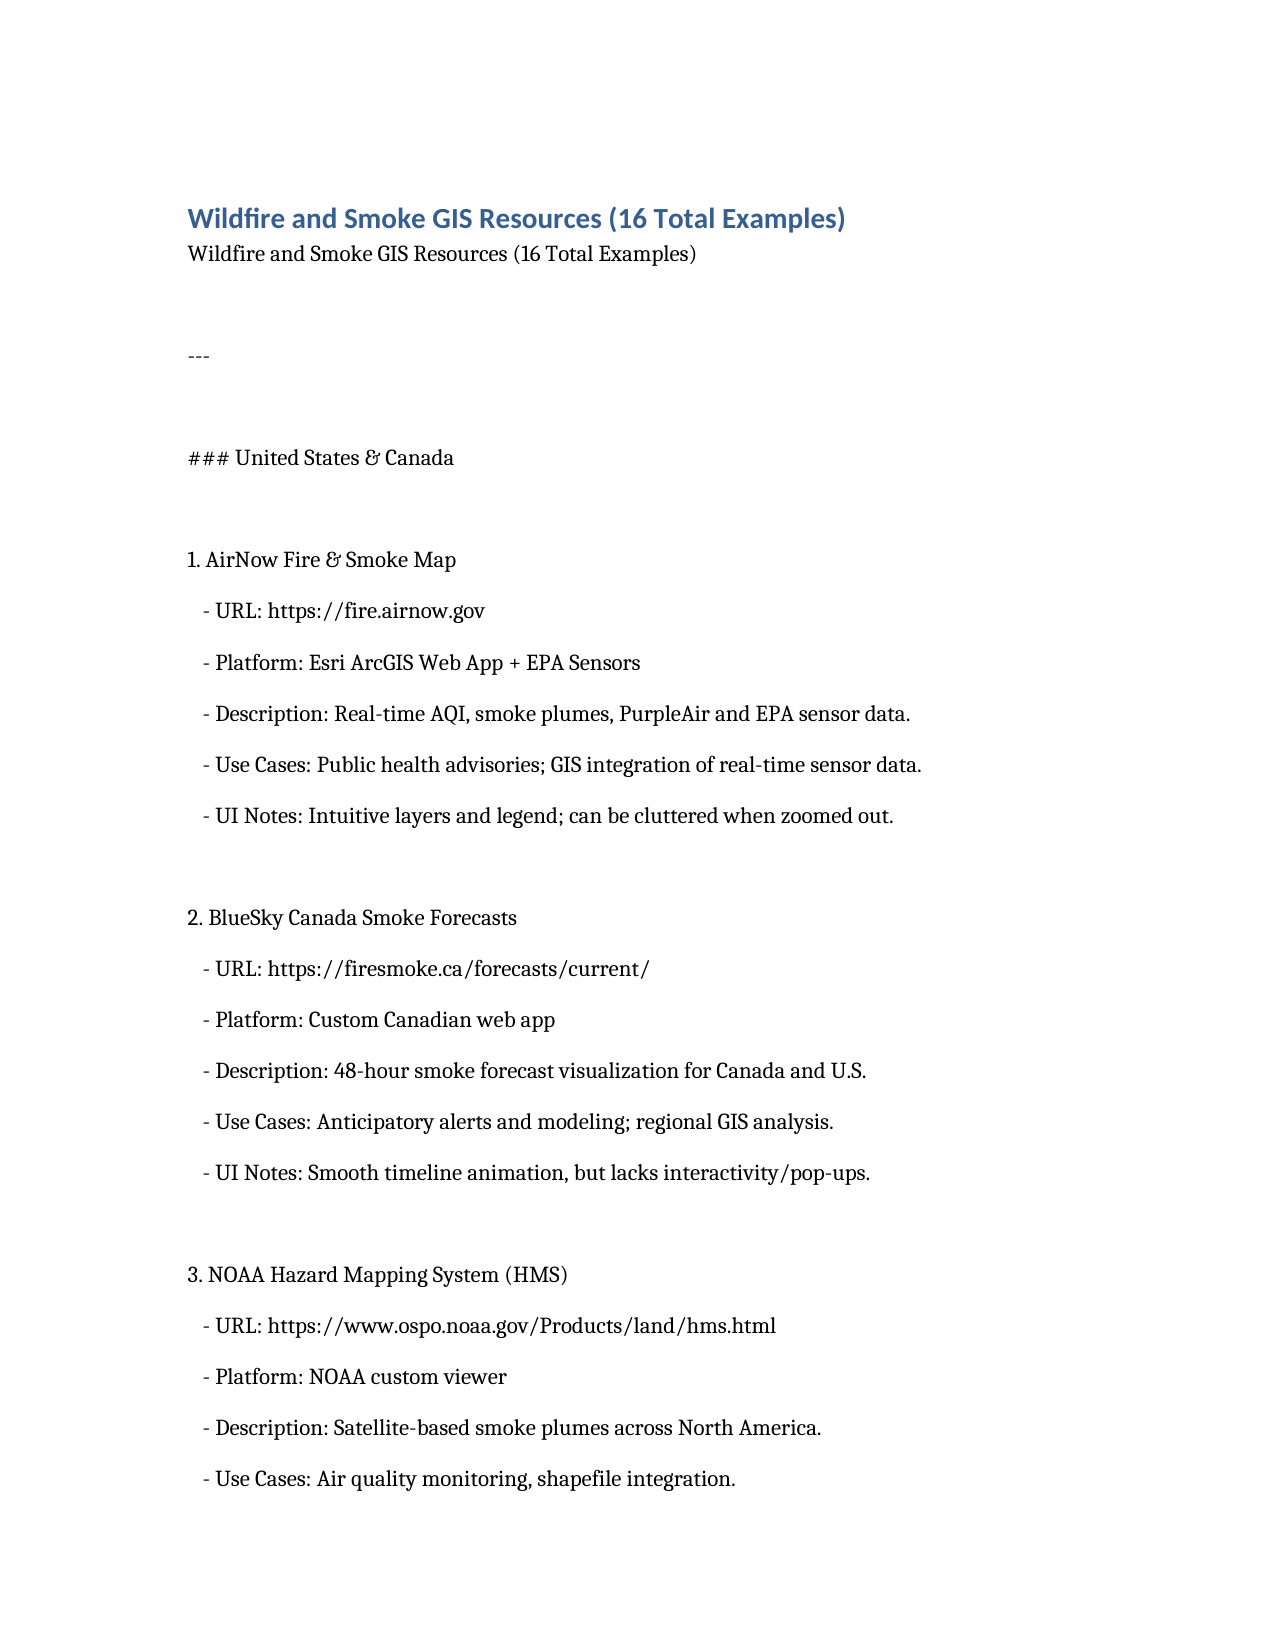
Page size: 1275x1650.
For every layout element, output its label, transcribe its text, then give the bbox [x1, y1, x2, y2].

text - Use Cases: Public health advisories; GIS integration of real-time sensor data. [187, 751, 1087, 778]
text 3. NOAA Hazard Mapping System (HMS) [187, 1262, 1087, 1288]
text - UI Notes: Intuitive layers and legend; can be cluttered when zoomed out. [187, 802, 1087, 829]
text --- [187, 343, 1087, 369]
text - Use Cases: Air quality monitoring, shapefile integration. [187, 1466, 1087, 1492]
text - Description: 48-hour smoke forecast visualization for Canada and U.S. [187, 1058, 1087, 1084]
subtitle Wildfire and Smoke GIS Resources (16 Total Examples) [187, 200, 1087, 236]
text ### United States & Canada [187, 445, 1087, 471]
text - Platform: NOAA custom viewer [187, 1364, 1087, 1390]
text - Description: Real-time AQI, smoke plumes, PurpleAir and EPA sensor data. [187, 700, 1087, 727]
text 1. AirNow Fire & Smoke Map [187, 547, 1087, 573]
text - URL: https://www.ospo.noaa.gov/Products/land/hms.html [187, 1313, 1087, 1339]
text 2. BlueSky Canada Smoke Forecasts [187, 904, 1087, 931]
text - URL: https://firesmoke.ca/forecasts/current/ [187, 956, 1087, 982]
text - Platform: Custom Canadian web app [187, 1007, 1087, 1033]
text - Description: Satellite-based smoke plumes across North America. [187, 1415, 1087, 1441]
text - UI Notes: Smooth timeline animation, but lacks interactivity/pop-ups. [187, 1160, 1087, 1186]
text - Platform: Esri ArcGIS Web App + EPA Sensors [187, 649, 1087, 676]
text - Use Cases: Anticipatory alerts and modeling; regional GIS analysis. [187, 1109, 1087, 1135]
text Wildfire and Smoke GIS Resources (16 Total Examples) [187, 241, 1087, 267]
text - URL: https://fire.airnow.gov [187, 598, 1087, 624]
